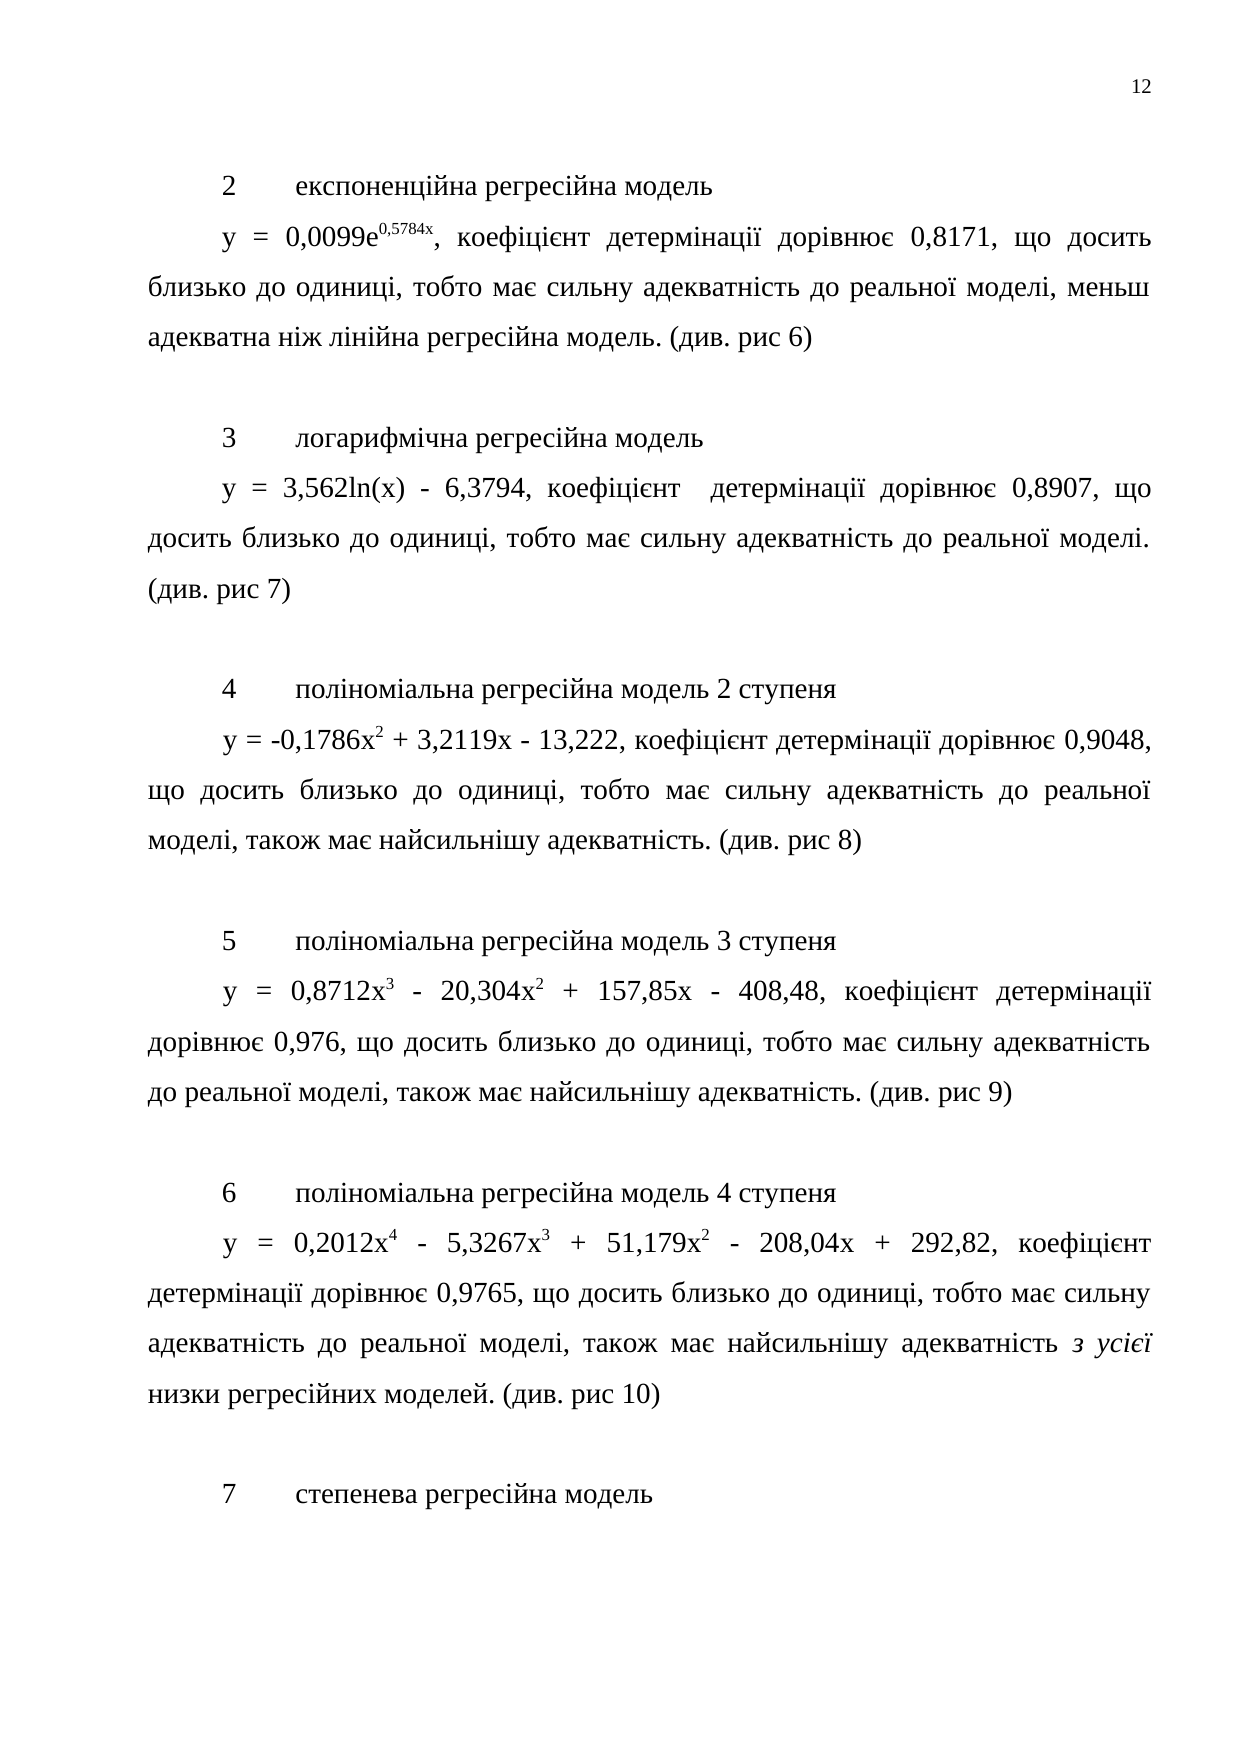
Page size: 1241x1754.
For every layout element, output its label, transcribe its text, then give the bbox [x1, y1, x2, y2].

text 4 поліноміальна регресійна модель 2 ступеня [148, 672, 1152, 705]
text 2 експоненційна регресійна модель [148, 168, 1152, 202]
text y = 3,562ln(x) - 6,3794, коефіцієнт детермінації дорівнює 0,8907, що досить близько до одиниці, тобто має сильну адекватність до реальної моделі.(див. рис 7) [148, 470, 1152, 604]
text 7 степенева регресійна модель [148, 1477, 1152, 1510]
list y = 0,8712x3 - 20,304x2 + 157,85x - 408,48, коефіцієнт детермінації дорівнює 0,976, що досить близько до одиниці, тобто має сильну адекватність до реальної моделі, також має найсильнішу адекватність. (див. рис 9) [148, 973, 1152, 1108]
text y = 0,0099e0,5784x, коефіцієнт детермінації дорівнює 0,8171, що досить близько до одиниці, тобто має сильну адекватність до реальної моделі, меньш адекватна ніж лінійна регресійна модель. (див. рис 6) [148, 219, 1152, 353]
list y = 0,2012x4 - 5,3267x3 + 51,179x2 - 208,04x + 292,82, коефіцієнт детермінації дорівнює 0,9765, що досить близько до одиниці, тобто має сильну адекватність до реальної моделі, також має найсильнішу адекватність з усієї низки регресійних моделей. (див. рис 10) [148, 1225, 1152, 1409]
text 3 логарифмічна регресійна модель [148, 420, 1152, 453]
text 6 поліноміальна регресійна модель 4 ступеня [148, 1175, 1152, 1208]
text 5 поліноміальна регресійна модель 3 ступеня [148, 923, 1152, 957]
list y = -0,1786x2 + 3,2119x - 13,222, коефіцієнт детермінації дорівнює 0,9048, що досить близько до одиниці, тобто має сильну адекватність до реальної моделі, також має найсильнішу адекватність. (див. рис 8) [148, 722, 1152, 856]
